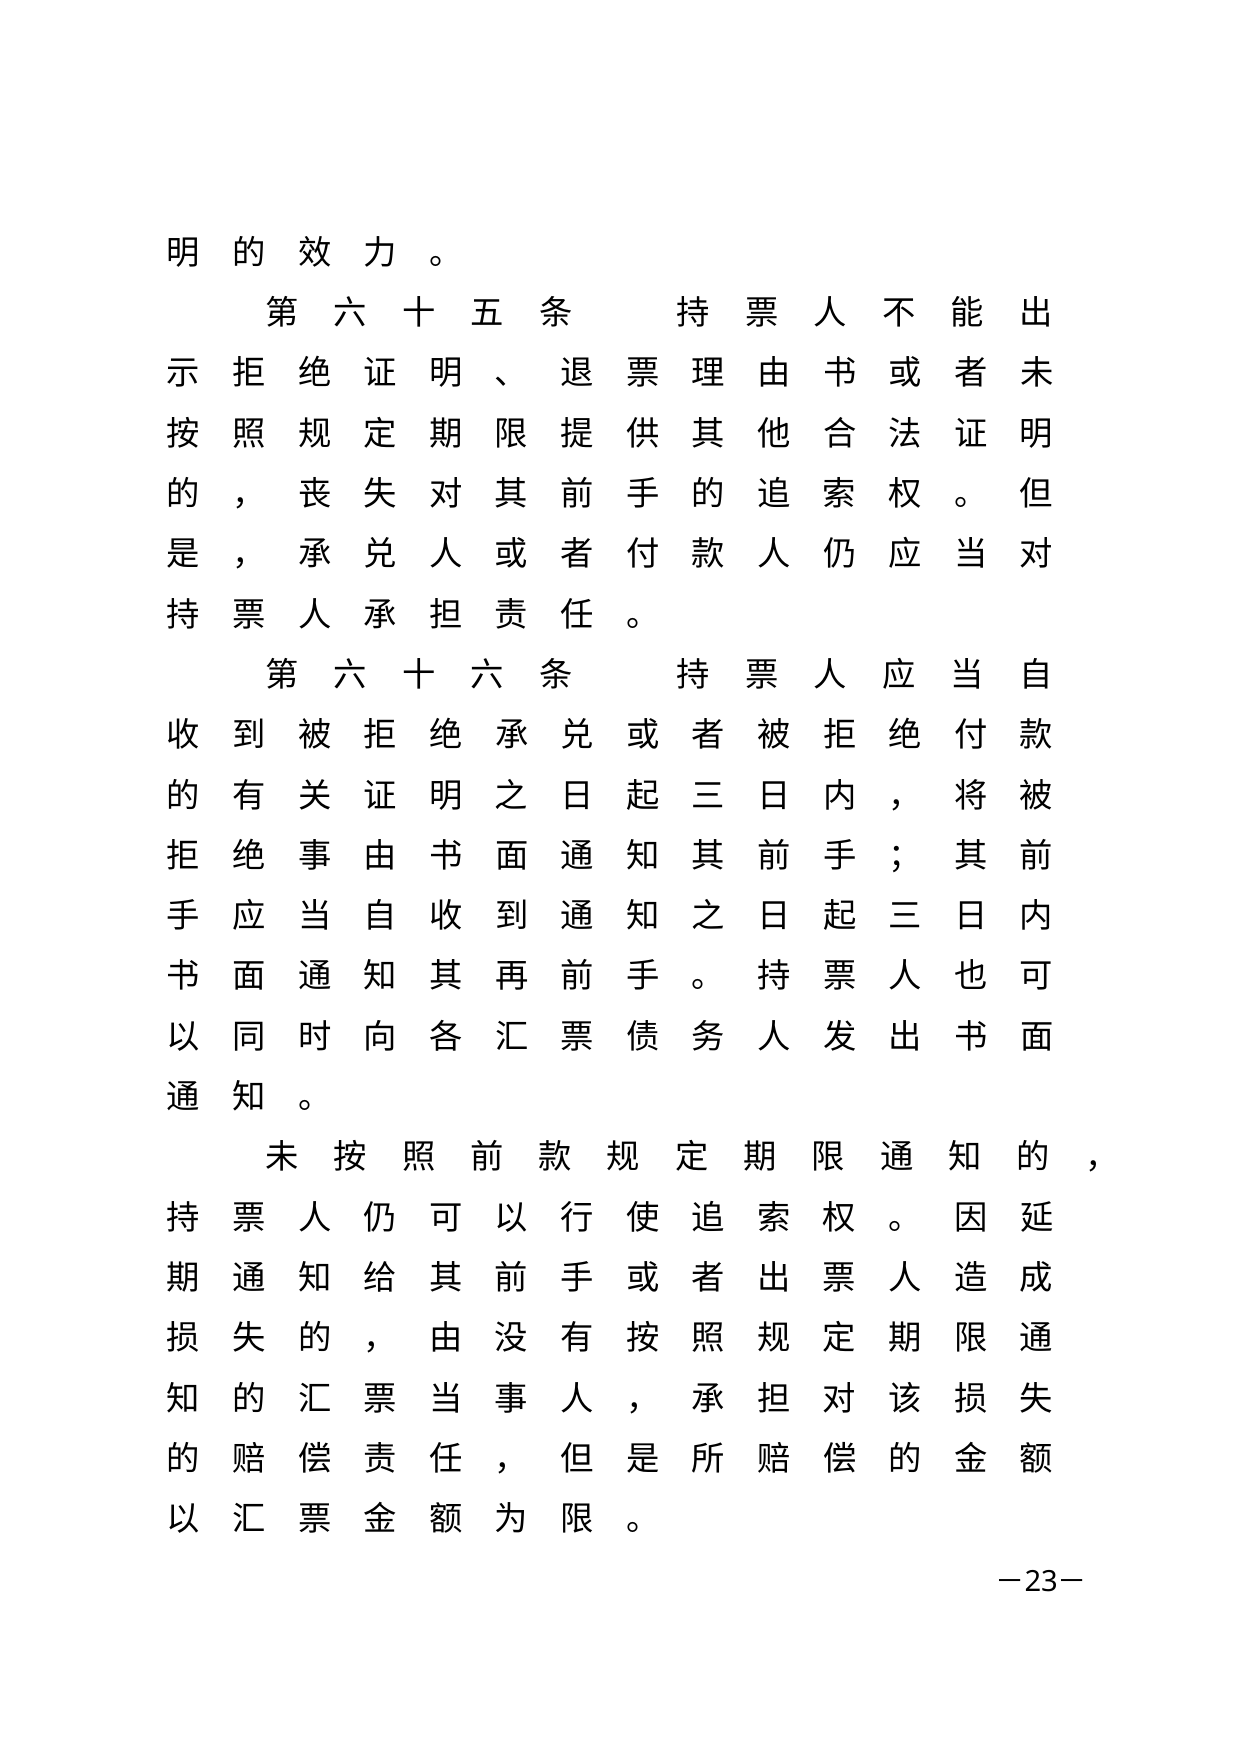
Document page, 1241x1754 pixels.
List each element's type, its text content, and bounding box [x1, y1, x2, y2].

text 第六十五条 持票人不能出示拒绝证明、退票理由书或者未按照规定期限提供其他合法证明的，丧失对其前手的追索权。但是，承兑人或者付款人仍应当对持票人承担责任。 [167, 280, 1085, 642]
text 未按照前款规定期限通知的，持票人仍可以行使追索权。因延期通知给其前手或者出票人造成损失的，由没有按照规定期限通知的汇票当事人，承担对该损失的赔偿责任，但是所赔偿的金额以汇票金额为限。 [167, 1124, 1085, 1546]
text 承兑人或者付款人因违法被责令终止业务活动的，有关行政主管部门的处罚决定具有拒绝证明的效力。 [167, 219, 1085, 280]
text 第六十六条 持票人应当自收到被拒绝承兑或者被拒绝付款的有关证明之日起三日内，将被拒绝事由书面通知其前手；其前手应当自收到通知之日起三日内书面通知其再前手。持票人也可以同时向各汇票债务人发出书面通知。 [167, 642, 1085, 1124]
